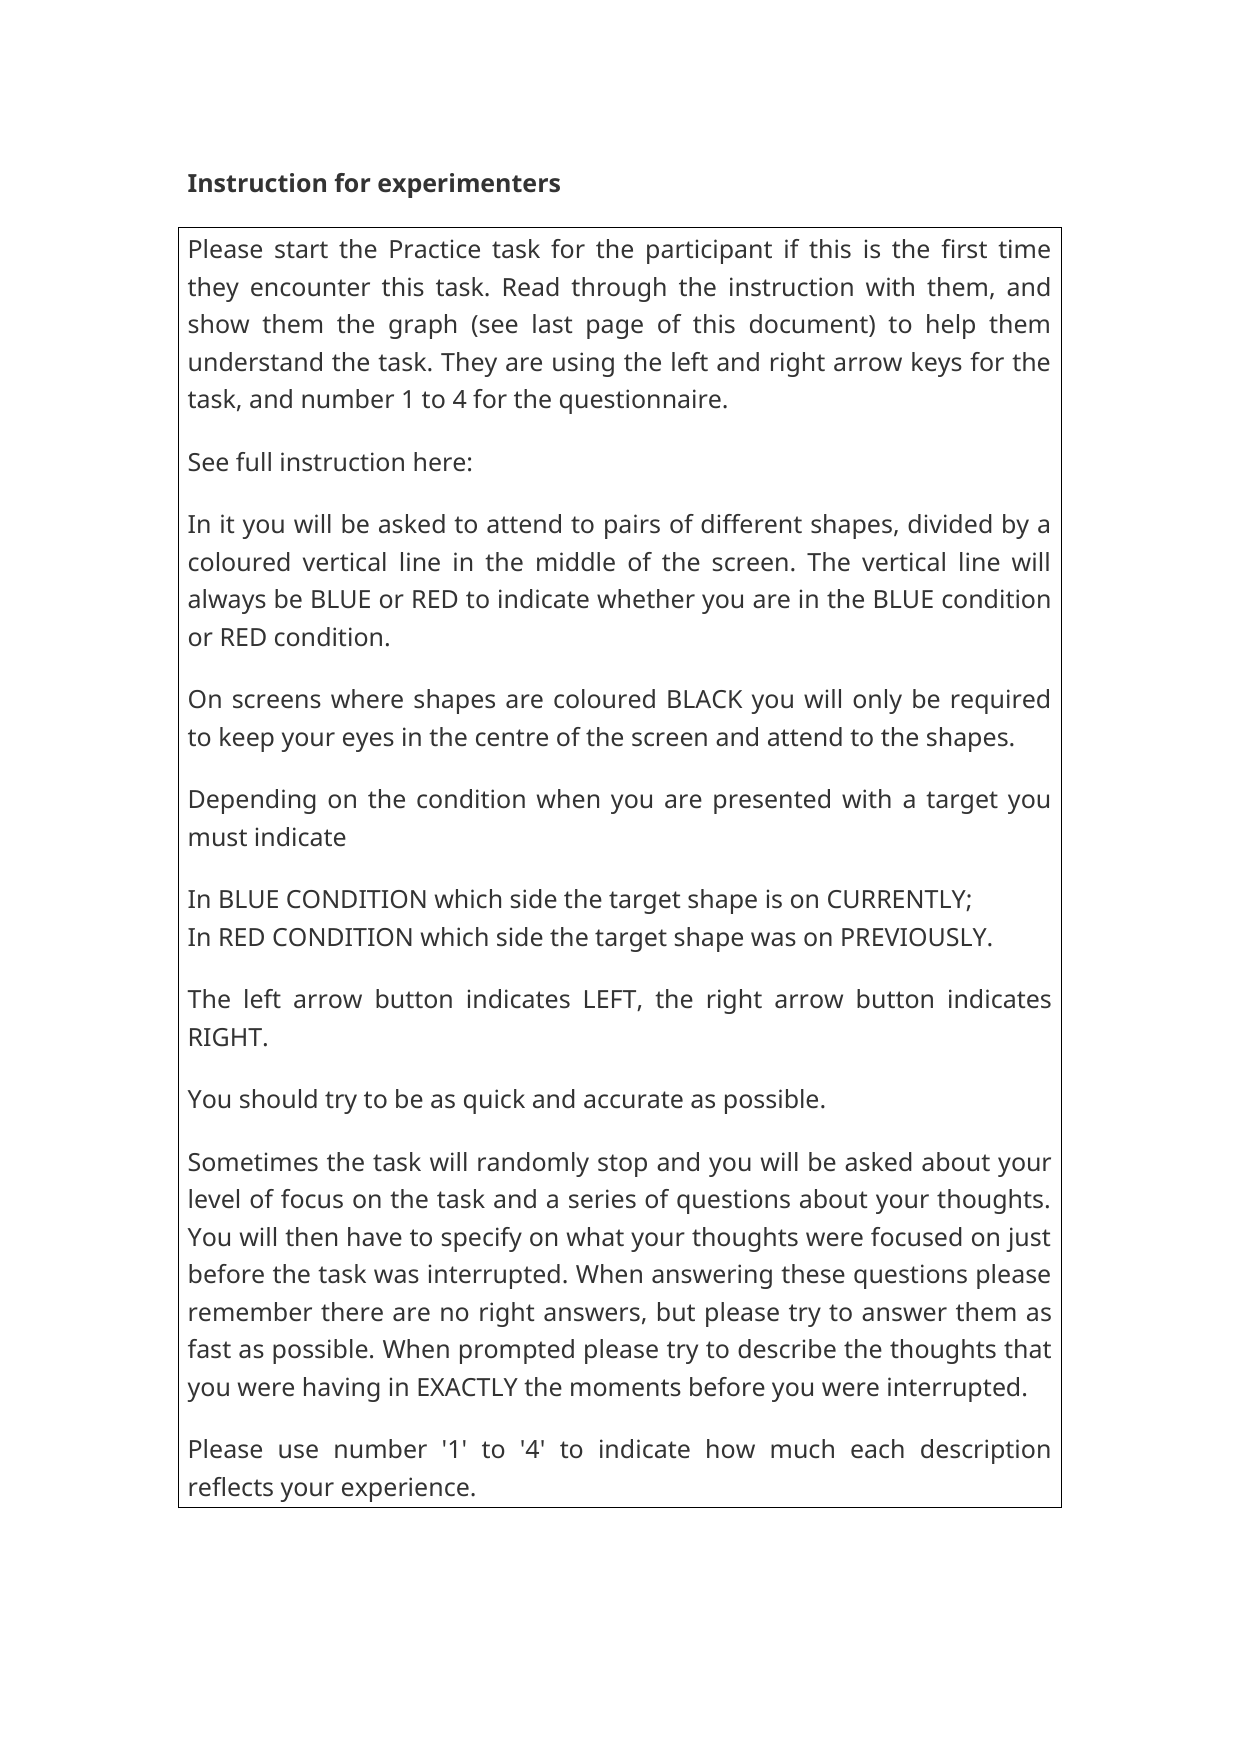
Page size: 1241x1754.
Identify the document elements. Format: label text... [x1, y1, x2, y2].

text Depending on the condition when you are presented with a target you must indicate [179, 777, 1061, 855]
text The left arrow button indicates LEFT, the right arrow button indicates RIGHT. [179, 977, 1061, 1055]
text Please use number '1' to '4' to indicate how much each description reflects your experience. [179, 1427, 1061, 1507]
text Please start the Practice task for the participant if this is the first time they encounter this task. Read through the instruction with them, and show them the graph (see last page of this document) to help them understand the task. They are using the left and right arrow keys for the task, and number 1 to 4 for the questionnaire. [179, 228, 1061, 418]
text In BLUE CONDITION which side the target shape is on CURRENTLY; In RED CONDITION which side the target shape was on PREVIOUSLY. [179, 877, 1061, 955]
text On screens where shapes are coloured BLACK you will only be required to keep your eyes in the centre of the screen and attend to the shapes. [179, 677, 1061, 755]
text In it you will be asked to attend to pairs of different shapes, divided by a coloured vertical line in the middle of the screen. The vertical line will always be BLUE or RED to indicate whether you are in the BLUE condition or RED condition. [179, 502, 1061, 655]
text See full instruction here: [179, 439, 1061, 480]
text You should try to be as quick and accurate as possible. [179, 1077, 1061, 1118]
text Sometimes the task will randomly stop and you will be asked about your level of focus on the task and a series of questions about your thoughts. You will then have to specify on what your thoughts were focused on just before the task was interrupted. When answering these questions please remember there are no right answers, but please try to answer them as fast as possible. When prompted please try to describe the thoughts that you were having in EXACTLY the moments before you were interrupted. [179, 1139, 1061, 1405]
text Instruction for experimenters [187, 164, 1053, 202]
